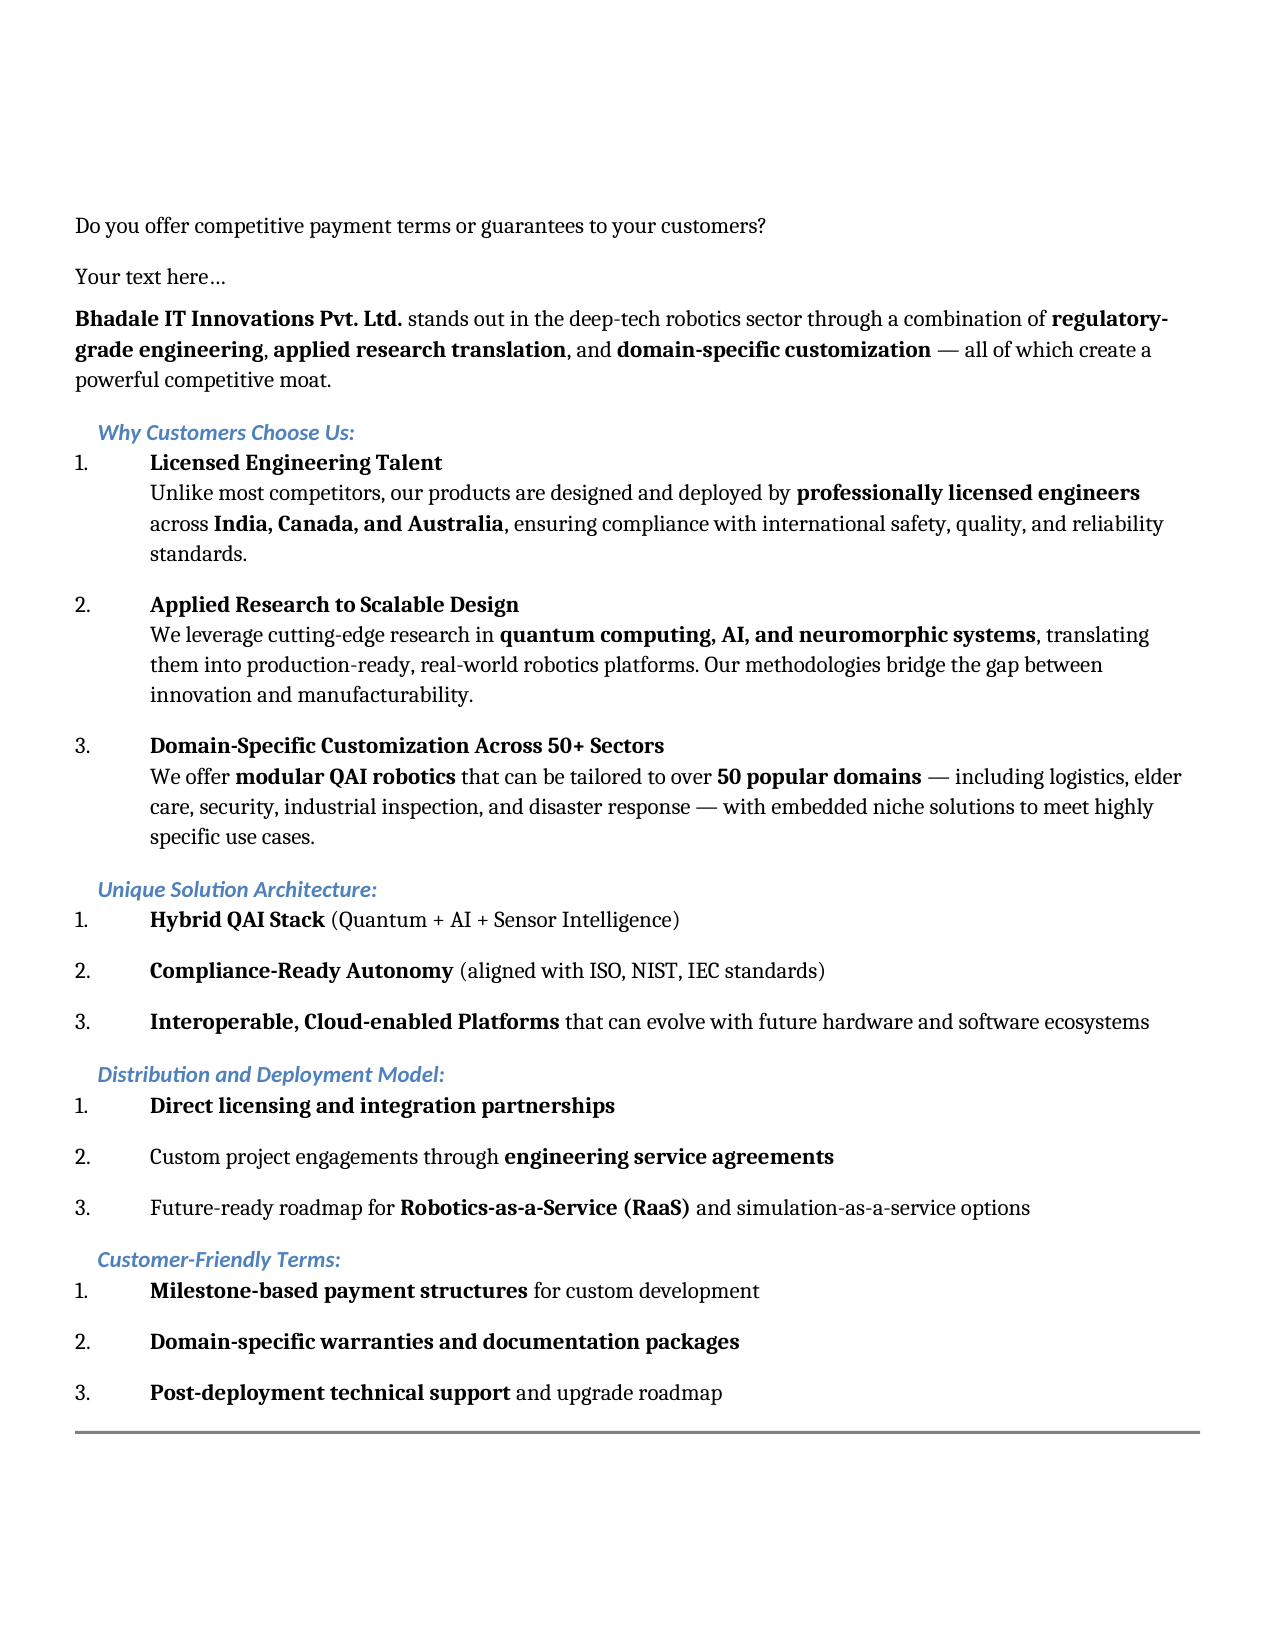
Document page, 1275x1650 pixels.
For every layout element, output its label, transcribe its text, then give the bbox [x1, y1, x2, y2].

list Compliance-Ready Autonomy (aligned with ISO, NIST, IEC standards) [75, 958, 1200, 984]
list Milestone-based payment structures for custom development [75, 1278, 1200, 1304]
list Direct licensing and integration partnerships [75, 1092, 1200, 1119]
list Interoperable, Cloud-enabled Platforms that can evolve with future hardware and software ecosystems [75, 1009, 1200, 1036]
list Hybrid QAI Stack (Quantum + AI + Sensor Intelligence) [75, 907, 1200, 933]
list Applied Research to Scalable Design We leverage cutting-edge research in quantum computing, AI, and neuromorphic systems, translating them into production-ready, real-world robotics platforms. Our methodologies bridge the gap between innovation and manufacturability. [75, 592, 1200, 708]
list Custom project engagements through engineering service agreements [75, 1143, 1200, 1170]
subtitle 🔹 Distribution and Deployment Model: [75, 1060, 1200, 1088]
text Your text here… [75, 263, 1200, 290]
subtitle 🔹 Customer-Friendly Terms: [75, 1246, 1200, 1273]
list Post-deployment technical support and upgrade roadmap [75, 1380, 1200, 1406]
list Licensed Engineering Talent Unlike most competitors, our products are designed and deployed by professionally licensed engineers across India, Canada, and Australia, ensuring compliance with international safety, quality, and reliability standards. [75, 450, 1200, 567]
subtitle 🔹 Unique Solution Architecture: [75, 875, 1200, 903]
text Bhadale IT Innovations Pvt. Ltd. stands out in the deep-tech robotics sector through a combination of regulatory-grade engineering, applied research translation, and domain-specific customization — all of which create a powerful competitive moat. [75, 306, 1200, 393]
list Domain-Specific Customization Across 50+ Sectors We offer modular QAI robotics that can be tailored to over 50 popular domains — including logistics, elder care, security, industrial inspection, and disaster response — with embedded niche solutions to meet highly specific use cases. [75, 733, 1200, 850]
list Future-ready roadmap for Robotics-as-a-Service (RaaS) and simulation-as-a-service options [75, 1194, 1200, 1221]
subtitle 🔹 Why Customers Choose Us: [75, 418, 1200, 446]
list Domain-specific warranties and documentation packages [75, 1329, 1200, 1355]
text Do you offer competitive payment terms or guarantees to your customers? [75, 212, 1200, 239]
